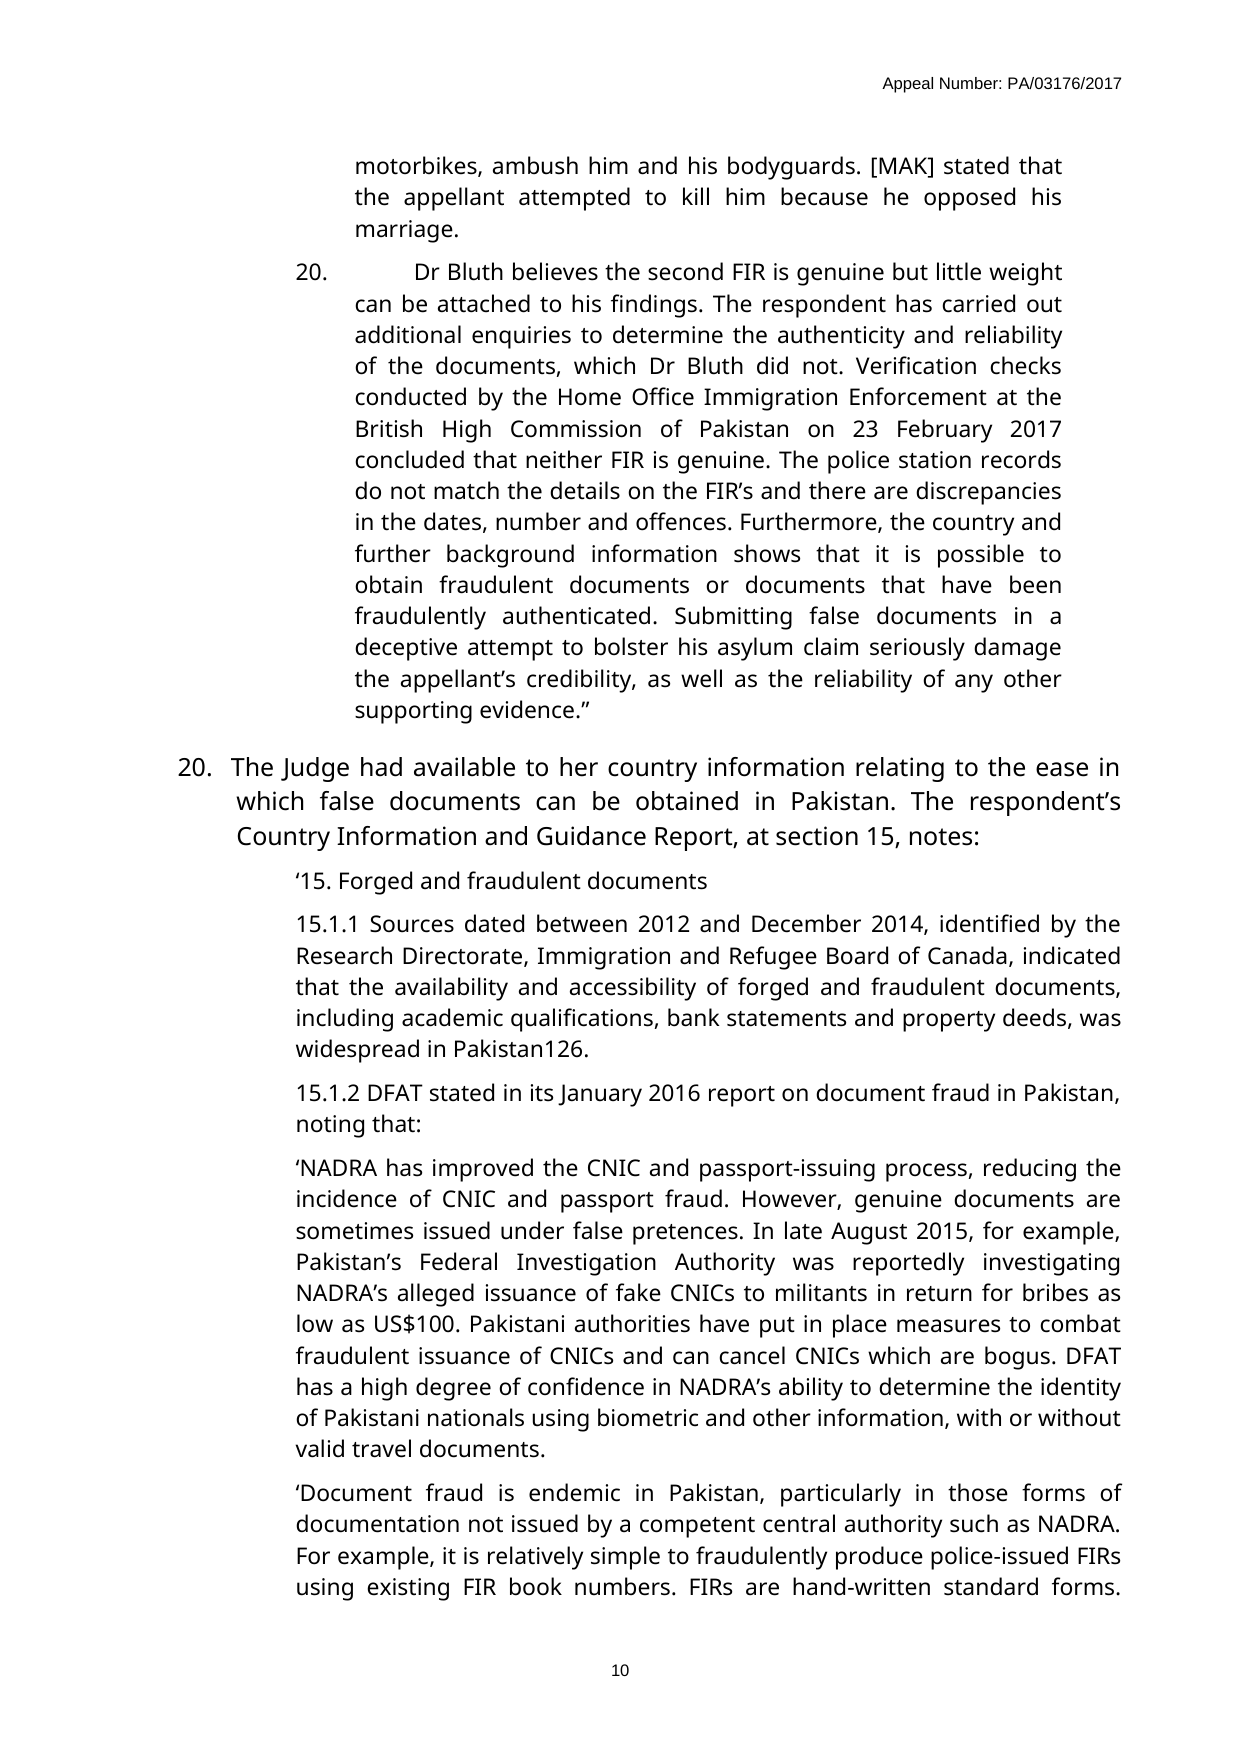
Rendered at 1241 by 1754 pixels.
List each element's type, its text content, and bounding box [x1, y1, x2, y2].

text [295, 150, 1063, 244]
text ‘NADRA has improved the CNIC and passport-issuing process, reducing the incidence of CNIC and passport fraud. However, genuine documents are sometimes issued under false pretences. In late August 2015, for example, Pakistan’s Federal Investigation Authority was reportedly investigating NADRA’s alleged issuance of fake CNICs to militants in return for bribes as low as US$100. Pakistani authorities have put in place measures to combat fraudulent issuance of CNICs and can cancel CNICs which are bogus. DFAT has a high degree of confidence in NADRA’s ability to determine the identity of Pakistani nationals using biometric and other information, with or without valid travel documents. [295, 1152, 1122, 1465]
text 20. Dr Bluth believes the second FIR is genuine but little weight can be attached to his findings. The respondent has carried out additional enquiries to determine the authenticity and reliability of the documents, which Dr Bluth did not. Verification checks conducted by the Home Office Immigration Enforcement at the British High Commission of Pakistan on 23 February 2017 concluded that neither FIR is genuine. The police station records do not match the details on the FIR’s and there are discrepancies in the dates, number and offences. Furthermore, the country and further background information shows that it is possible to obtain fraudulent documents or documents that have been fraudulently authenticated. Submitting false documents in a deceptive attempt to bolster his asylum claim seriously damage the appellant’s credibility, as well as the reliability of any other supporting evidence.” [295, 256, 1063, 725]
text 15.1.1 Sources dated between 2012 and December 2014, identified by the Research Directorate, Immigration and Refugee Board of Canada, indicated that the availability and accessibility of forged and fraudulent documents, including academic qualifications, bank statements and property deeds, was widespread in Pakistan126. [295, 908, 1122, 1065]
list The Judge had available to her country information relating to the ease in which false documents can be obtained in Pakistan. The respondent’s Country Information and Guidance Report, at section 15, notes: [177, 750, 1122, 852]
text ‘15. Forged and fraudulent documents [295, 865, 1122, 896]
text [295, 1477, 1122, 1602]
text 15.1.2 DFAT stated in its January 2016 report on document fraud in Pakistan, noting that: [295, 1077, 1122, 1140]
